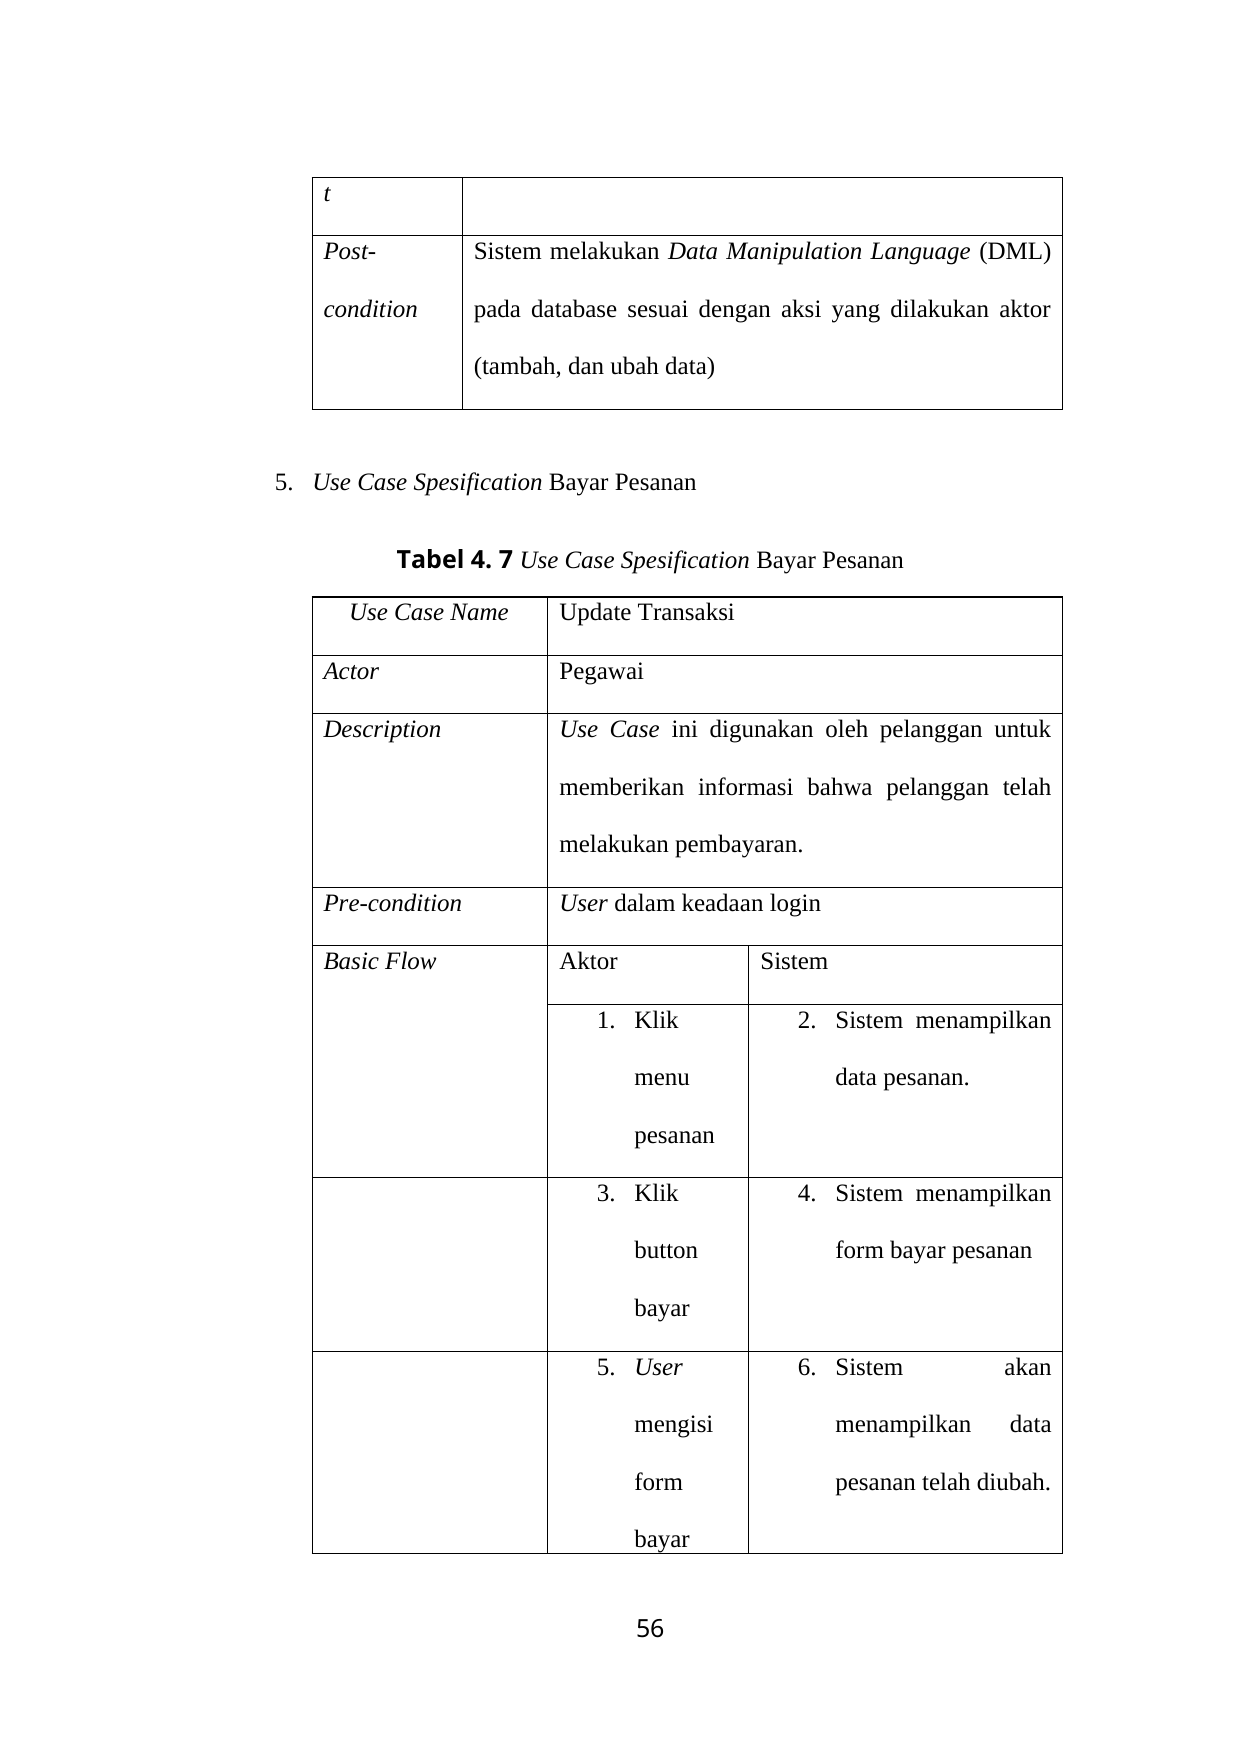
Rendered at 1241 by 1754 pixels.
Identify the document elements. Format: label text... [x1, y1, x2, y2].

table_cell Pegawai [548, 656, 1062, 713]
table_cell Sistem melakukan Data Manipulation Language (DML) pada database sesuai dengan aksi yang dilakukan aktor (tambah, dan ubah data) [463, 236, 1062, 409]
table_cell User dalam keadaan login [548, 888, 1062, 945]
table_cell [463, 178, 1062, 235]
table_cell Klik menu pesanan [548, 1005, 748, 1177]
table_cell Sistem menampilkan data pesanan. [749, 1005, 1062, 1177]
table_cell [548, 1352, 748, 1553]
table_cell Actor [313, 656, 547, 713]
table_cell Post-condition [313, 236, 462, 409]
text Tabel 4. 7 Use Case Spesification Bayar Pesanan [237, 542, 1063, 576]
table_cell Sistem menampilkan form bayar pesanan [749, 1178, 1062, 1351]
table_cell Basic Flow [313, 946, 547, 1177]
table_cell Description [313, 714, 547, 887]
table_cell [313, 1352, 547, 1553]
list Use Case Spesification Bayar Pesanan [274, 467, 1063, 496]
table_cell Use Case ini digunakan oleh pelanggan untuk memberikan informasi bahwa pelanggan telah melakukan pembayaran. [548, 714, 1062, 887]
table_cell [313, 1178, 547, 1351]
table_cell Klik button bayar [548, 1178, 748, 1351]
table_cell Pre-condition [313, 888, 547, 945]
table_cell Sistem [749, 946, 1062, 1004]
table_header Update Transaksi [548, 598, 1062, 655]
table_cell Aktor [548, 946, 748, 1004]
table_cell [749, 1352, 1062, 1553]
table_cell Requirement [313, 178, 462, 235]
table_header Use Case Name [313, 598, 547, 655]
